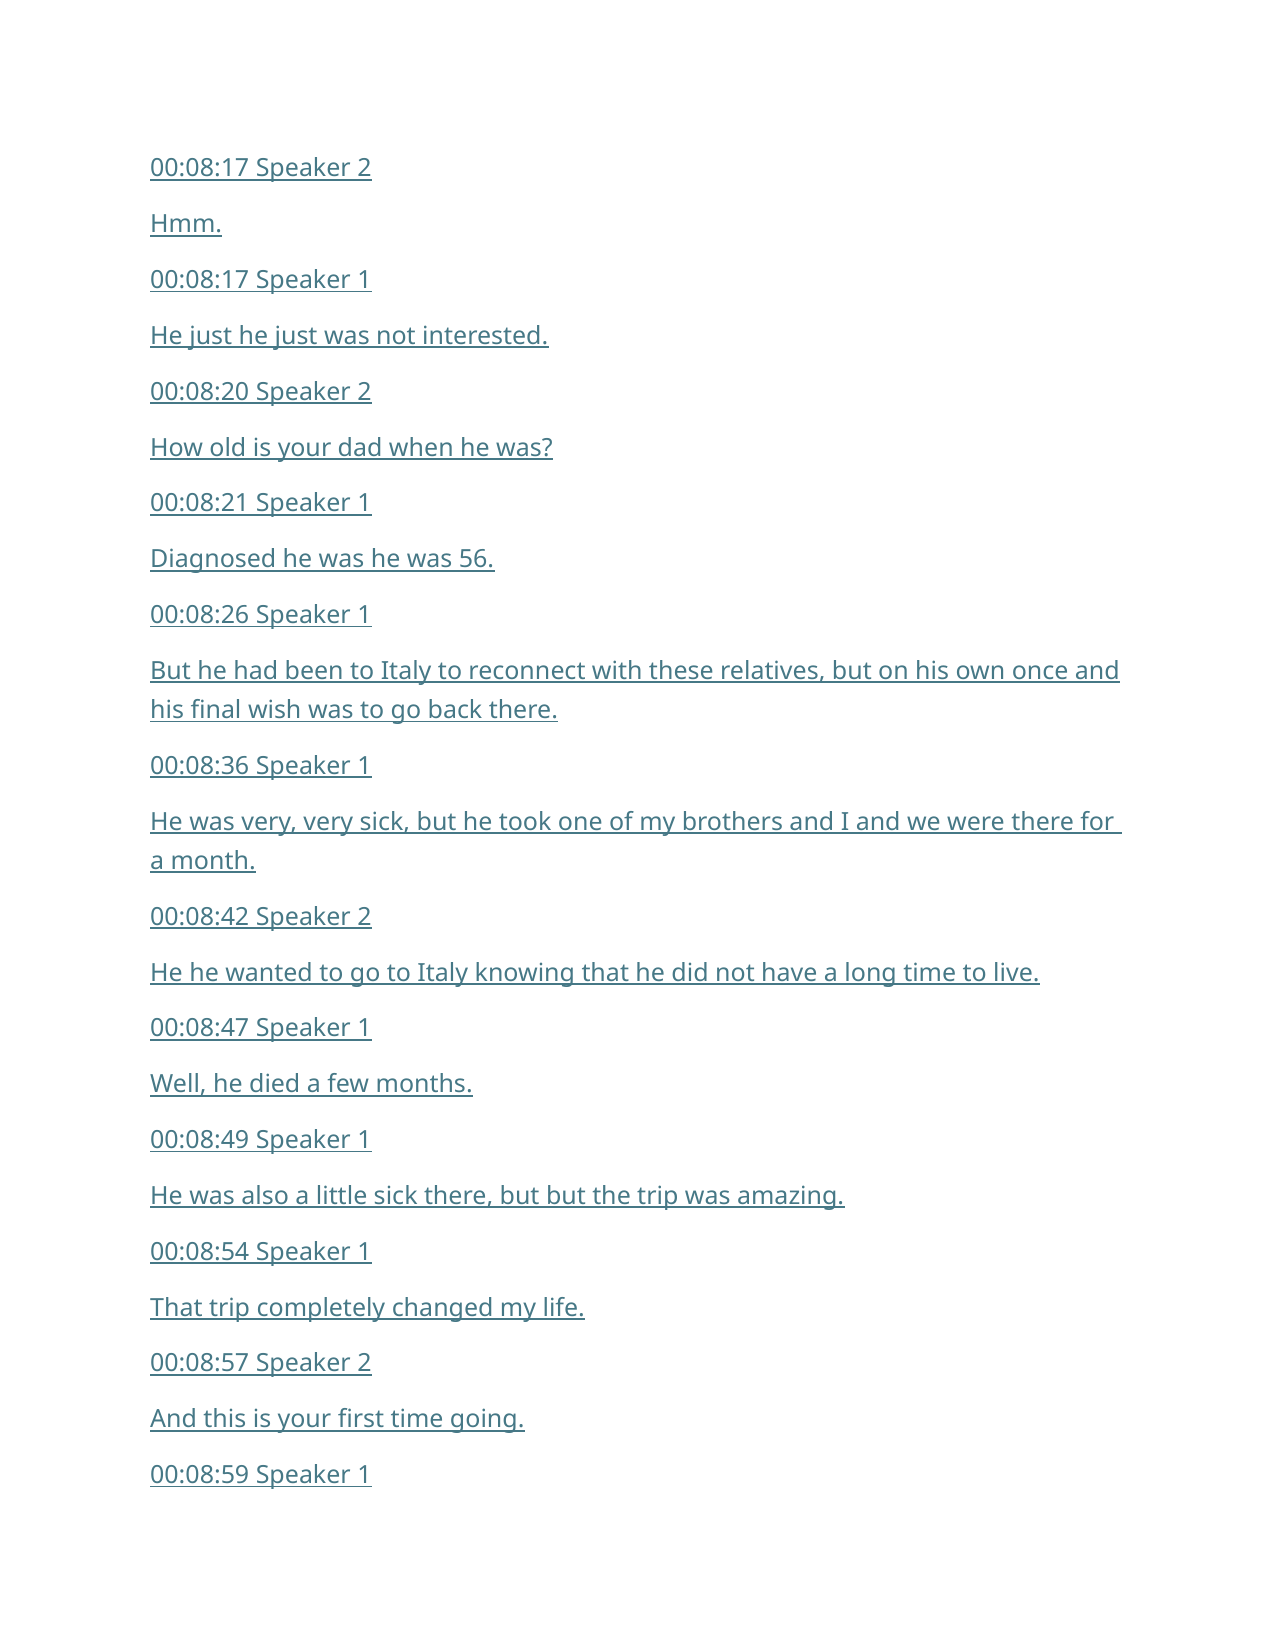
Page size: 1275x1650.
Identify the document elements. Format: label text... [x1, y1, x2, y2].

text 00:08:42 Speaker 2 [150, 898, 1125, 932]
text That trip completely changed my life. [150, 1289, 1125, 1323]
text 00:08:21 Speaker 1 [150, 485, 1125, 519]
text 00:08:49 Speaker 1 [150, 1122, 1125, 1156]
text Diagnosed he was he was 56. [150, 541, 1125, 575]
text But he had been to Italy to reconnect with these relatives, but on his own once and his final wish was to go back there. [150, 652, 1125, 726]
text 00:08:36 Speaker 1 [150, 747, 1125, 782]
text 00:08:17 Speaker 1 [150, 262, 1125, 296]
text 00:08:54 Speaker 1 [150, 1233, 1125, 1267]
text 00:08:17 Speaker 2 [150, 150, 1125, 184]
text He was also a little sick there, but but the trip was amazing. [150, 1177, 1125, 1212]
text 00:08:57 Speaker 2 [150, 1345, 1125, 1379]
text He just he just was not interested. [150, 317, 1125, 352]
text How old is your dad when he was? [150, 429, 1125, 463]
text 00:08:47 Speaker 1 [150, 1010, 1125, 1044]
text Well, he died a few months. [150, 1066, 1125, 1100]
text He he wanted to go to Italy knowing that he did not have a long time to live. [150, 954, 1125, 988]
text Hmm. [150, 206, 1125, 240]
text 00:08:20 Speaker 2 [150, 373, 1125, 407]
text And this is your first time going. [150, 1401, 1125, 1435]
text He was very, very sick, but he took one of my brothers and I and we were there for a month. [150, 803, 1125, 877]
text 00:08:59 Speaker 1 [150, 1457, 1125, 1491]
text 00:08:26 Speaker 1 [150, 597, 1125, 631]
